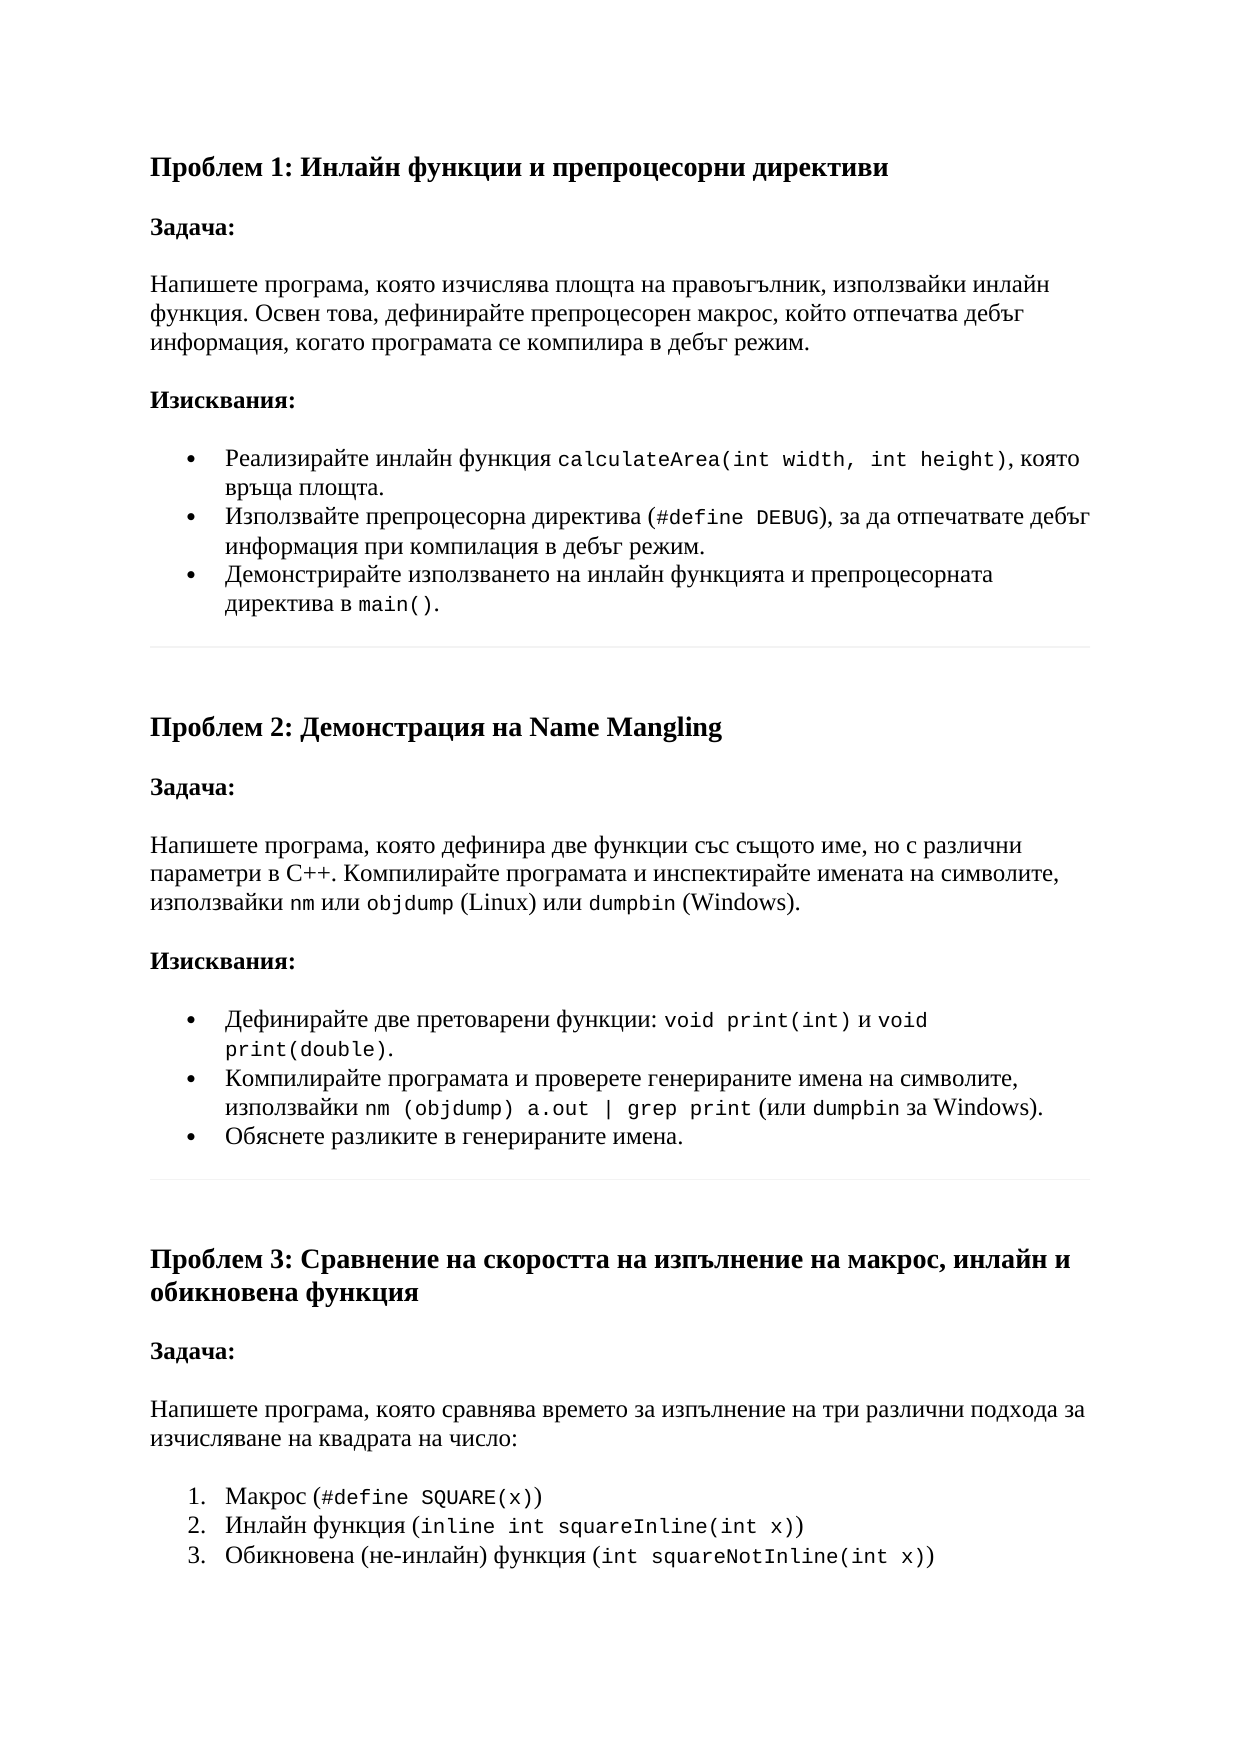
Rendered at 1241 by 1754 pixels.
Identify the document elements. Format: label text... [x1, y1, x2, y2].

text Задача: [150, 772, 1090, 801]
list Демонстрирайте използването на инлайн функцията и препроцесорната директива в main(). [187, 559, 1090, 618]
list Дефинирайте две претоварени функции: void print(int) и void print(double). [187, 1004, 1090, 1063]
text Задача: [150, 212, 1090, 240]
list Обикновена (не-инлайн) функция (int squareNotInline(int x)) [187, 1540, 1090, 1570]
list Макрос (#define SQUARE(x)) [187, 1481, 1090, 1511]
text Напишете програма, която изчислява площта на правоъгълник, използвайки инлайн функция. Освен това, дефинирайте препроцесорен макрос, който отпечатва дебъг информация, когато програмата се компилира в дебъг режим. [150, 269, 1090, 356]
list Реализирайте инлайн функция calculateArea(int width, int height), която връща площта. [187, 443, 1090, 501]
text Проблем 3: Сравнение на скоростта на изпълнение на макрос, инлайн и обикновена функция [150, 1242, 1090, 1307]
text Напишете програма, която дефинира две функции със същото име, но с различни параметри в C++. Компилирайте програмата и инспектирайте имената на символите, използвайки nm или objdump (Linux) или dumpbin (Windows). [150, 830, 1090, 917]
list Компилирайте програмата и проверете генерираните имена на символите, използвайки nm (objdump) a.out | grep print (или dumpbin за Windows). [187, 1063, 1090, 1121]
list Обяснете разликите в генерираните имена. [187, 1121, 1090, 1150]
text Изисквания: [150, 385, 1090, 414]
text Изисквания: [150, 946, 1090, 975]
text Напишете програма, която сравнява времето за изпълнение на три различни подхода за изчисляване на квадрата на число: [150, 1394, 1090, 1452]
text Проблем 2: Демонстрация на Name Mangling [150, 710, 1090, 743]
list Използвайте препроцесорна директива (#define DEBUG), за да отпечатвате дебъг информация при компилация в дебъг режим. [187, 501, 1090, 559]
text Проблем 1: Инлайн функции и препроцесорни директиви [150, 150, 1090, 182]
list Инлайн функция (inline int squareInline(int x)) [187, 1511, 1090, 1540]
text Задача: [150, 1336, 1090, 1365]
